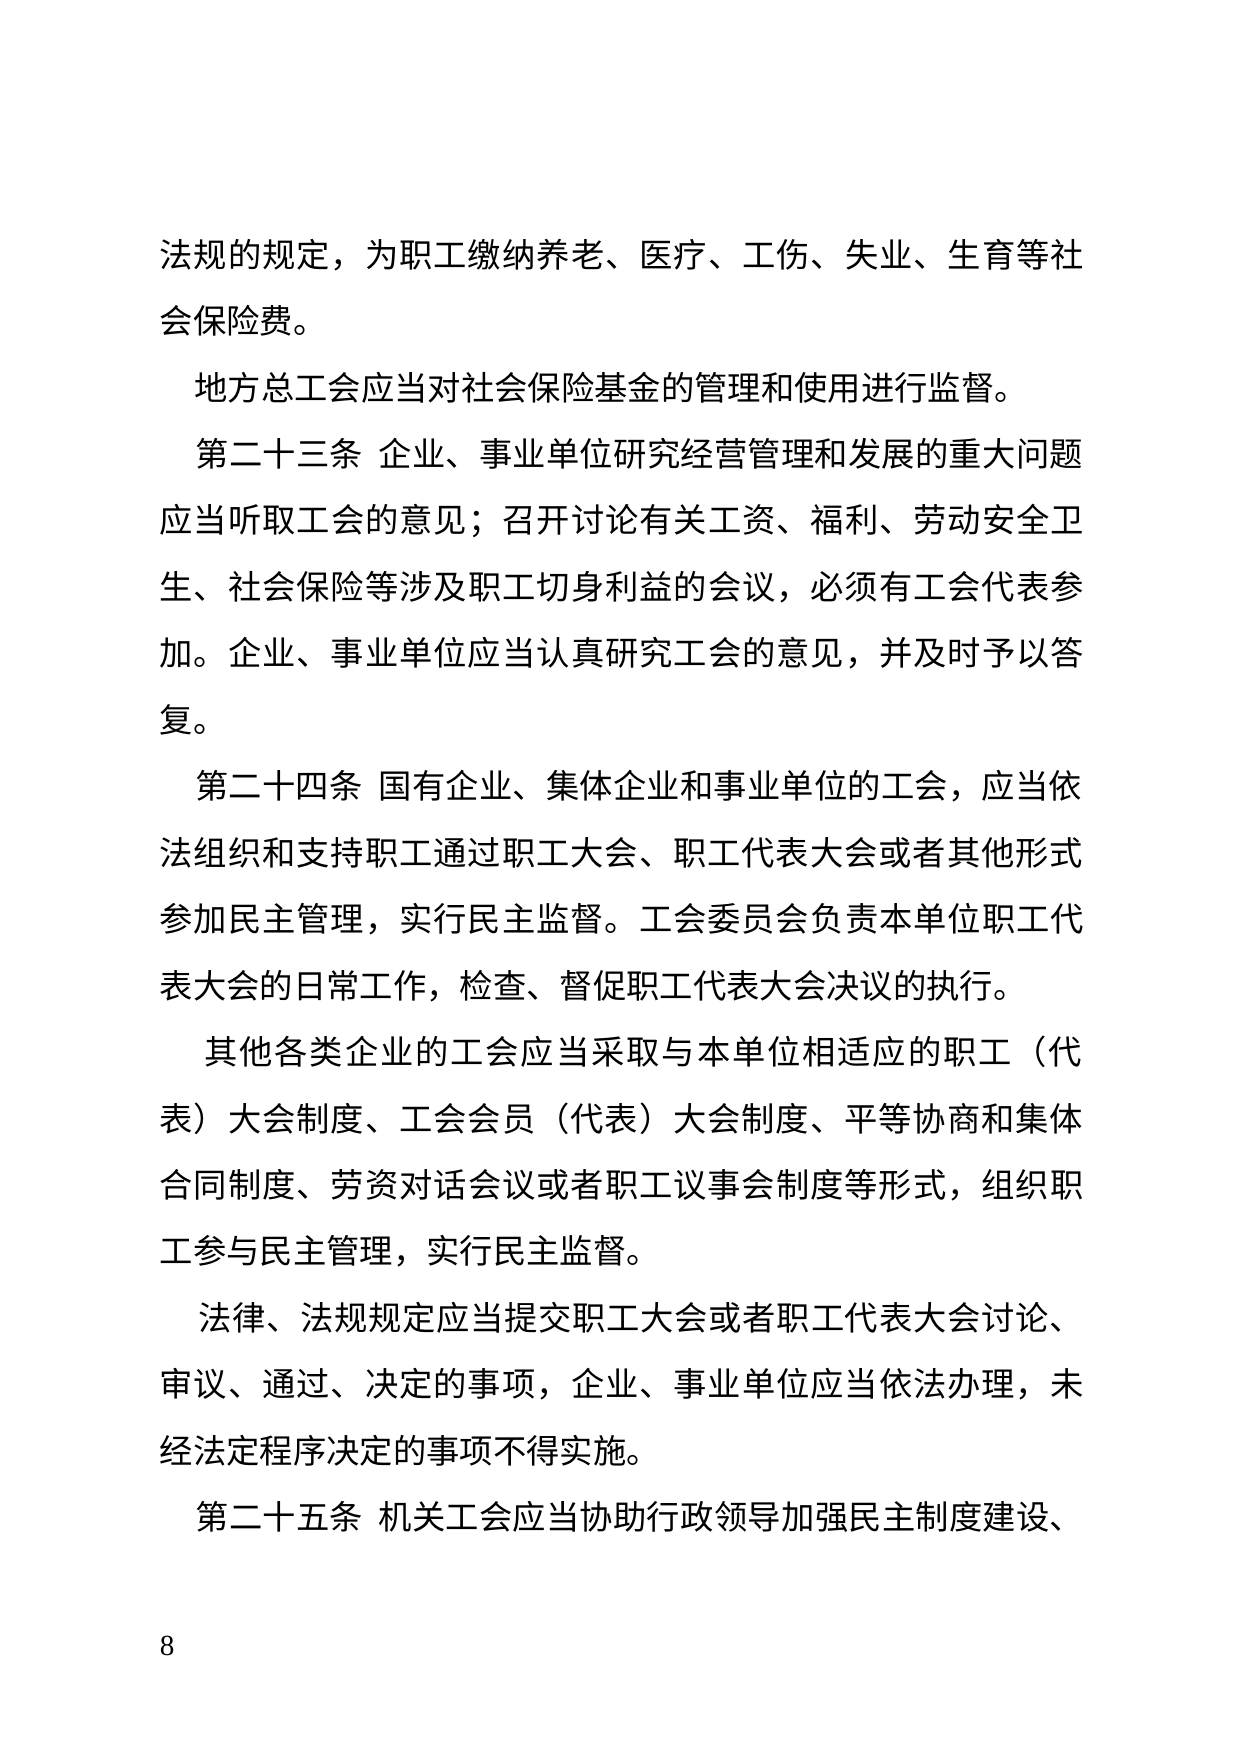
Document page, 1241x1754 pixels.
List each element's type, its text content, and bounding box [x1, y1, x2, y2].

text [159, 219, 1084, 352]
text 法律、法规规定应当提交职工大会或者职工代表大会讨论、审议、通过、决定的事项，企业、事业单位应当依法办理，未经法定程序决定的事项不得实施。 [159, 1283, 1084, 1482]
text 第二十三条 企业、事业单位研究经营管理和发展的重大问题应当听取工会的意见；召开讨论有关工资、福利、劳动安全卫生、社会保险等涉及职工切身利益的会议，必须有工会代表参加。企业、事业单位应当认真研究工会的意见，并及时予以答复。 [159, 419, 1084, 751]
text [159, 1482, 1084, 1548]
text 第二十四条 国有企业、集体企业和事业单位的工会，应当依法组织和支持职工通过职工大会、职工代表大会或者其他形式参加民主管理，实行民主监督。工会委员会负责本单位职工代表大会的日常工作，检查、督促职工代表大会决议的执行。 [159, 751, 1084, 1017]
text 其他各类企业的工会应当采取与本单位相适应的职工（代表）大会制度、工会会员（代表）大会制度、平等协商和集体合同制度、劳资对话会议或者职工议事会制度等形式，组织职工参与民主管理，实行民主监督。 [159, 1017, 1084, 1283]
text 地方总工会应当对社会保险基金的管理和使用进行监督。 [159, 352, 1084, 419]
